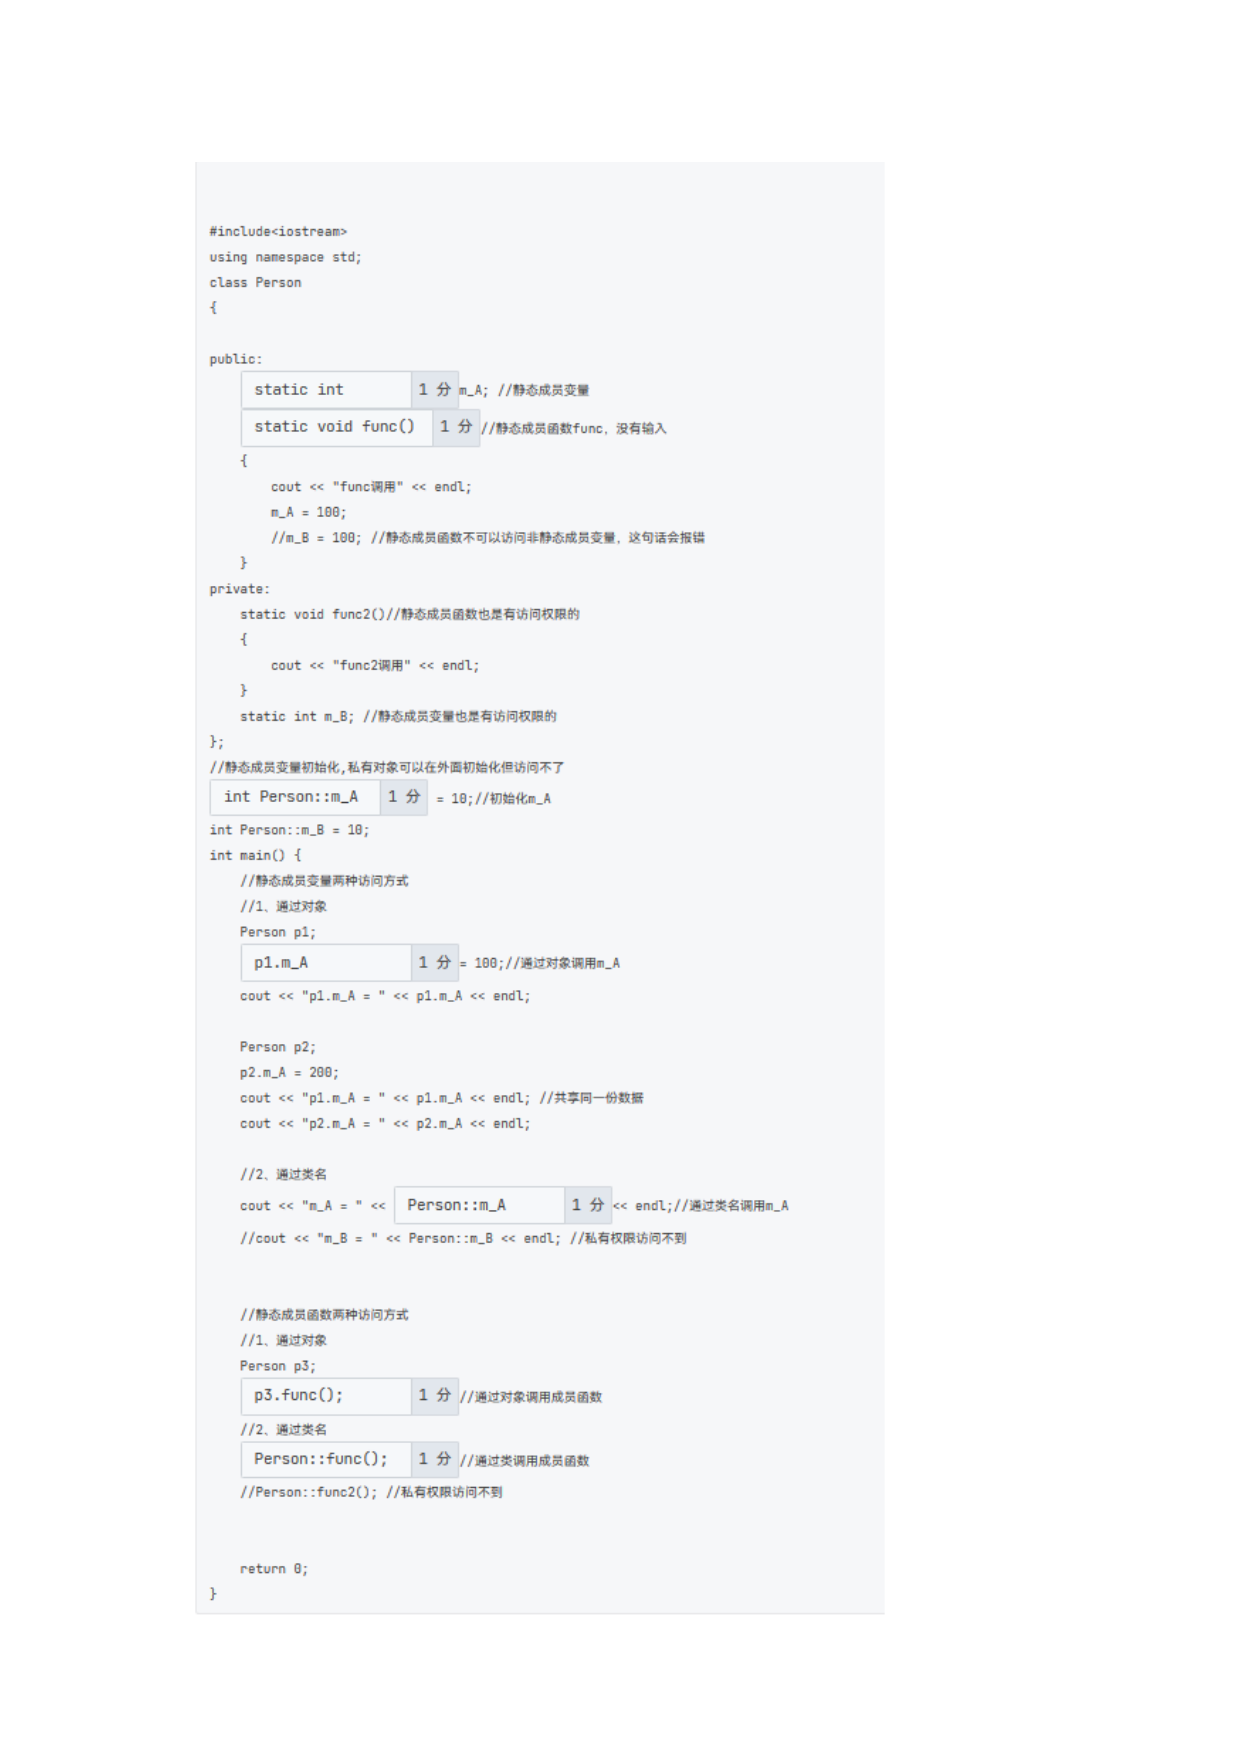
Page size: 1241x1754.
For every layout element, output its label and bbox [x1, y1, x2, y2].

picture [187, 162, 885, 1616]
